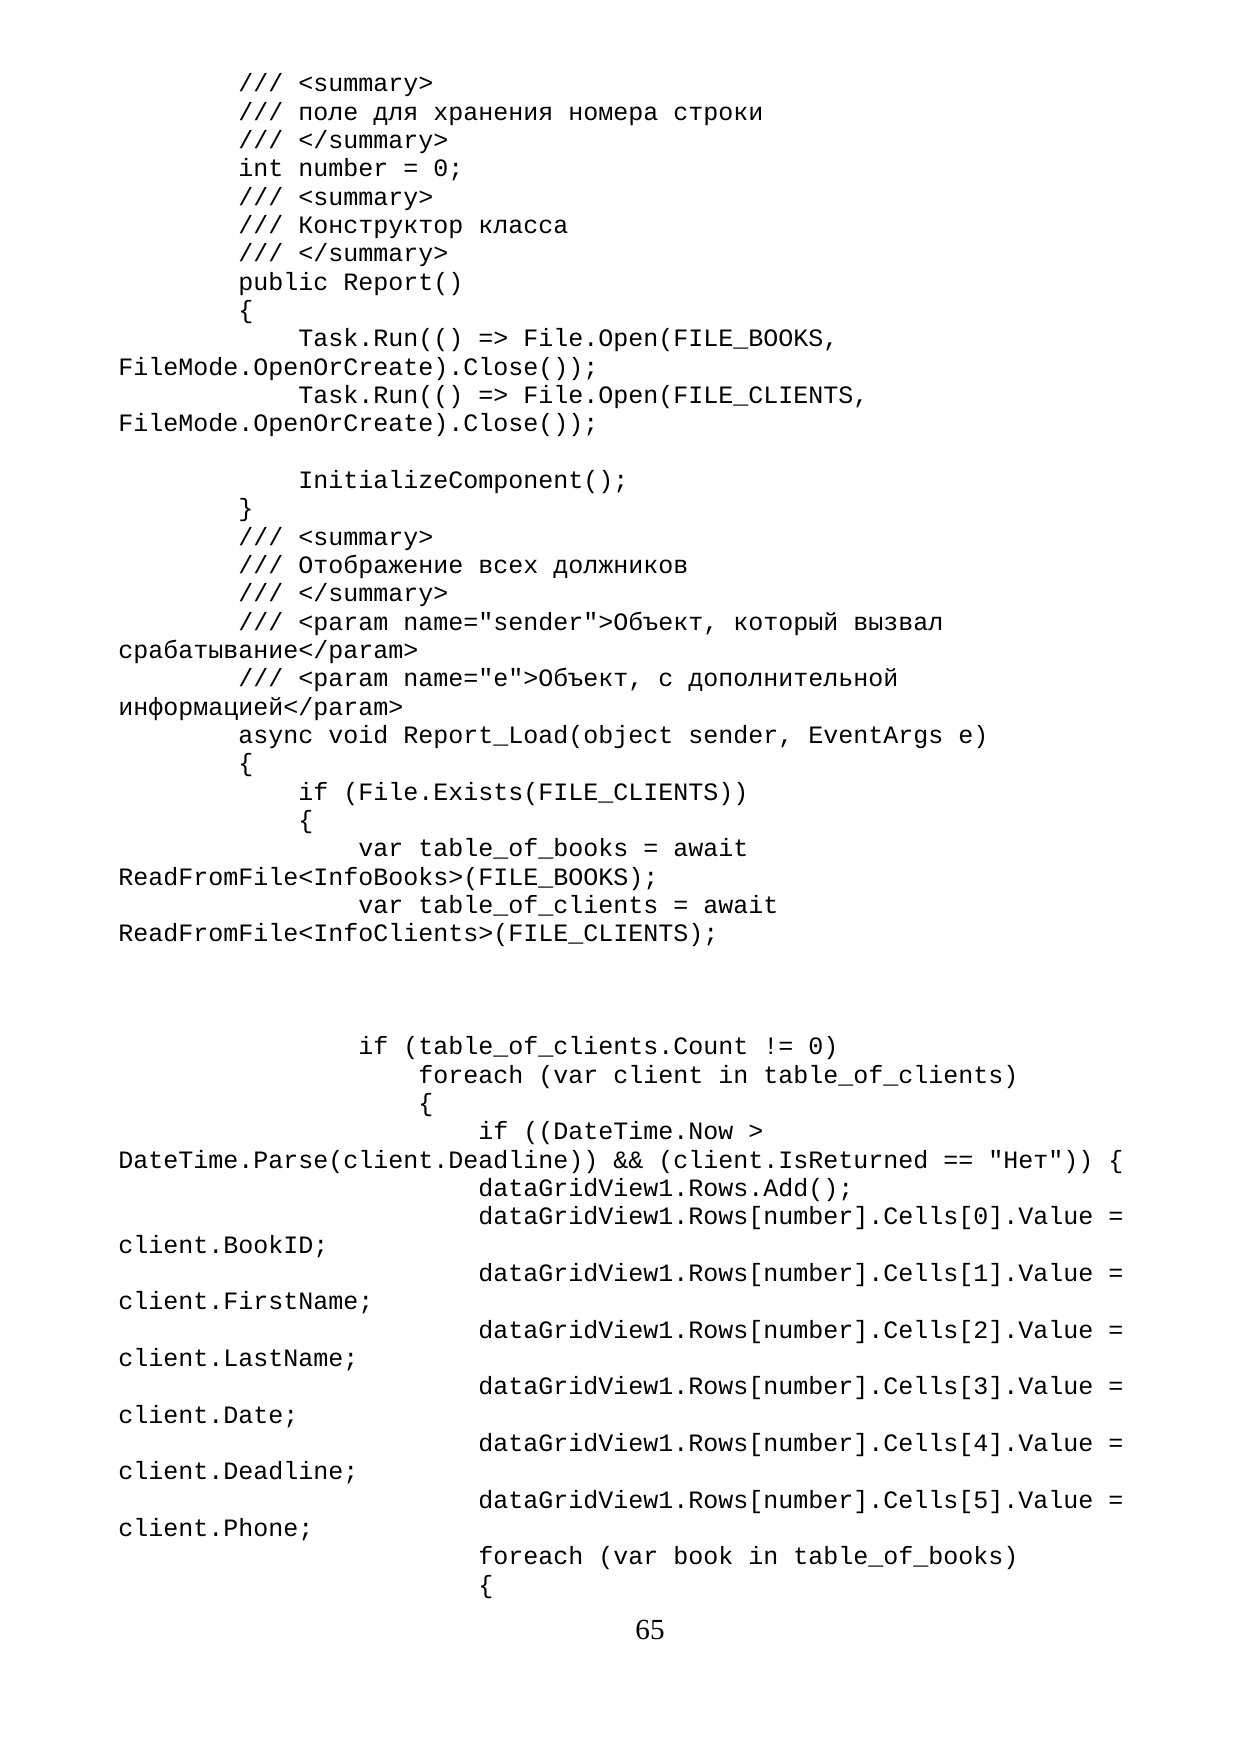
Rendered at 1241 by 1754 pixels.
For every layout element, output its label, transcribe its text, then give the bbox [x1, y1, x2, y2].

text /// <summary> [118, 524, 1181, 552]
text dataGridView1.Rows[number].Cells[4].Value = client.Deadline; [118, 1431, 1181, 1487]
text /// поле для хранения номера строки [118, 99, 1181, 127]
text dataGridView1.Rows[number].Cells[2].Value = client.LastName; [118, 1317, 1181, 1374]
text dataGridView1.Rows[number].Cells[0].Value = client.BookID; [118, 1204, 1181, 1261]
text /// </summary> [118, 241, 1181, 269]
text if (File.Exists(FILE_CLIENTS)) [118, 779, 1181, 807]
text /// </summary> [118, 581, 1181, 609]
text /// <param name="sender">Объект, который вызвал срабатывание</param> [118, 609, 1181, 666]
text int number = 0; [118, 156, 1181, 184]
text public Report() [118, 269, 1181, 297]
text dataGridView1.Rows[number].Cells[3].Value = client.Date; [118, 1374, 1181, 1431]
text dataGridView1.Rows[number].Cells[1].Value = client.FirstName; [118, 1261, 1181, 1317]
text async void Report_Load(object sender, EventArgs e) [118, 722, 1181, 751]
text /// Отображение всех должников [118, 552, 1181, 581]
text { [118, 751, 1181, 779]
text Task.Run(() => File.Open(FILE_CLIENTS, FileMode.OpenOrCreate).Close()); [118, 382, 1181, 439]
text var table_of_books = await ReadFromFile<InfoBooks>(FILE_BOOKS); [118, 836, 1181, 892]
text /// Конструктор класса [118, 212, 1181, 241]
text var table_of_clients = await ReadFromFile<InfoClients>(FILE_CLIENTS); [118, 892, 1181, 949]
text { [118, 297, 1181, 326]
text /// </summary> [118, 127, 1181, 156]
text { [118, 1572, 1181, 1601]
text /// <param name="e">Объект, с дополнительной информацией</param> [118, 666, 1181, 722]
text { [118, 807, 1181, 836]
text if ((DateTime.Now > DateTime.Parse(client.Deadline)) && (client.IsReturned == "Нет")) { [118, 1119, 1181, 1176]
text { [118, 1091, 1181, 1119]
text dataGridView1.Rows.Add(); [118, 1176, 1181, 1204]
text InitializeComponent(); [118, 467, 1181, 496]
text /// <summary> [118, 184, 1181, 212]
text foreach (var client in table_of_clients) [118, 1062, 1181, 1091]
text } [118, 496, 1181, 524]
text if (table_of_clients.Count != 0) [118, 1034, 1181, 1062]
text foreach (var book in table_of_books) [118, 1544, 1181, 1572]
text /// <summary> [118, 71, 1181, 99]
text dataGridView1.Rows[number].Cells[5].Value = client.Phone; [118, 1487, 1181, 1544]
text Task.Run(() => File.Open(FILE_BOOKS, FileMode.OpenOrCreate).Close()); [118, 326, 1181, 382]
